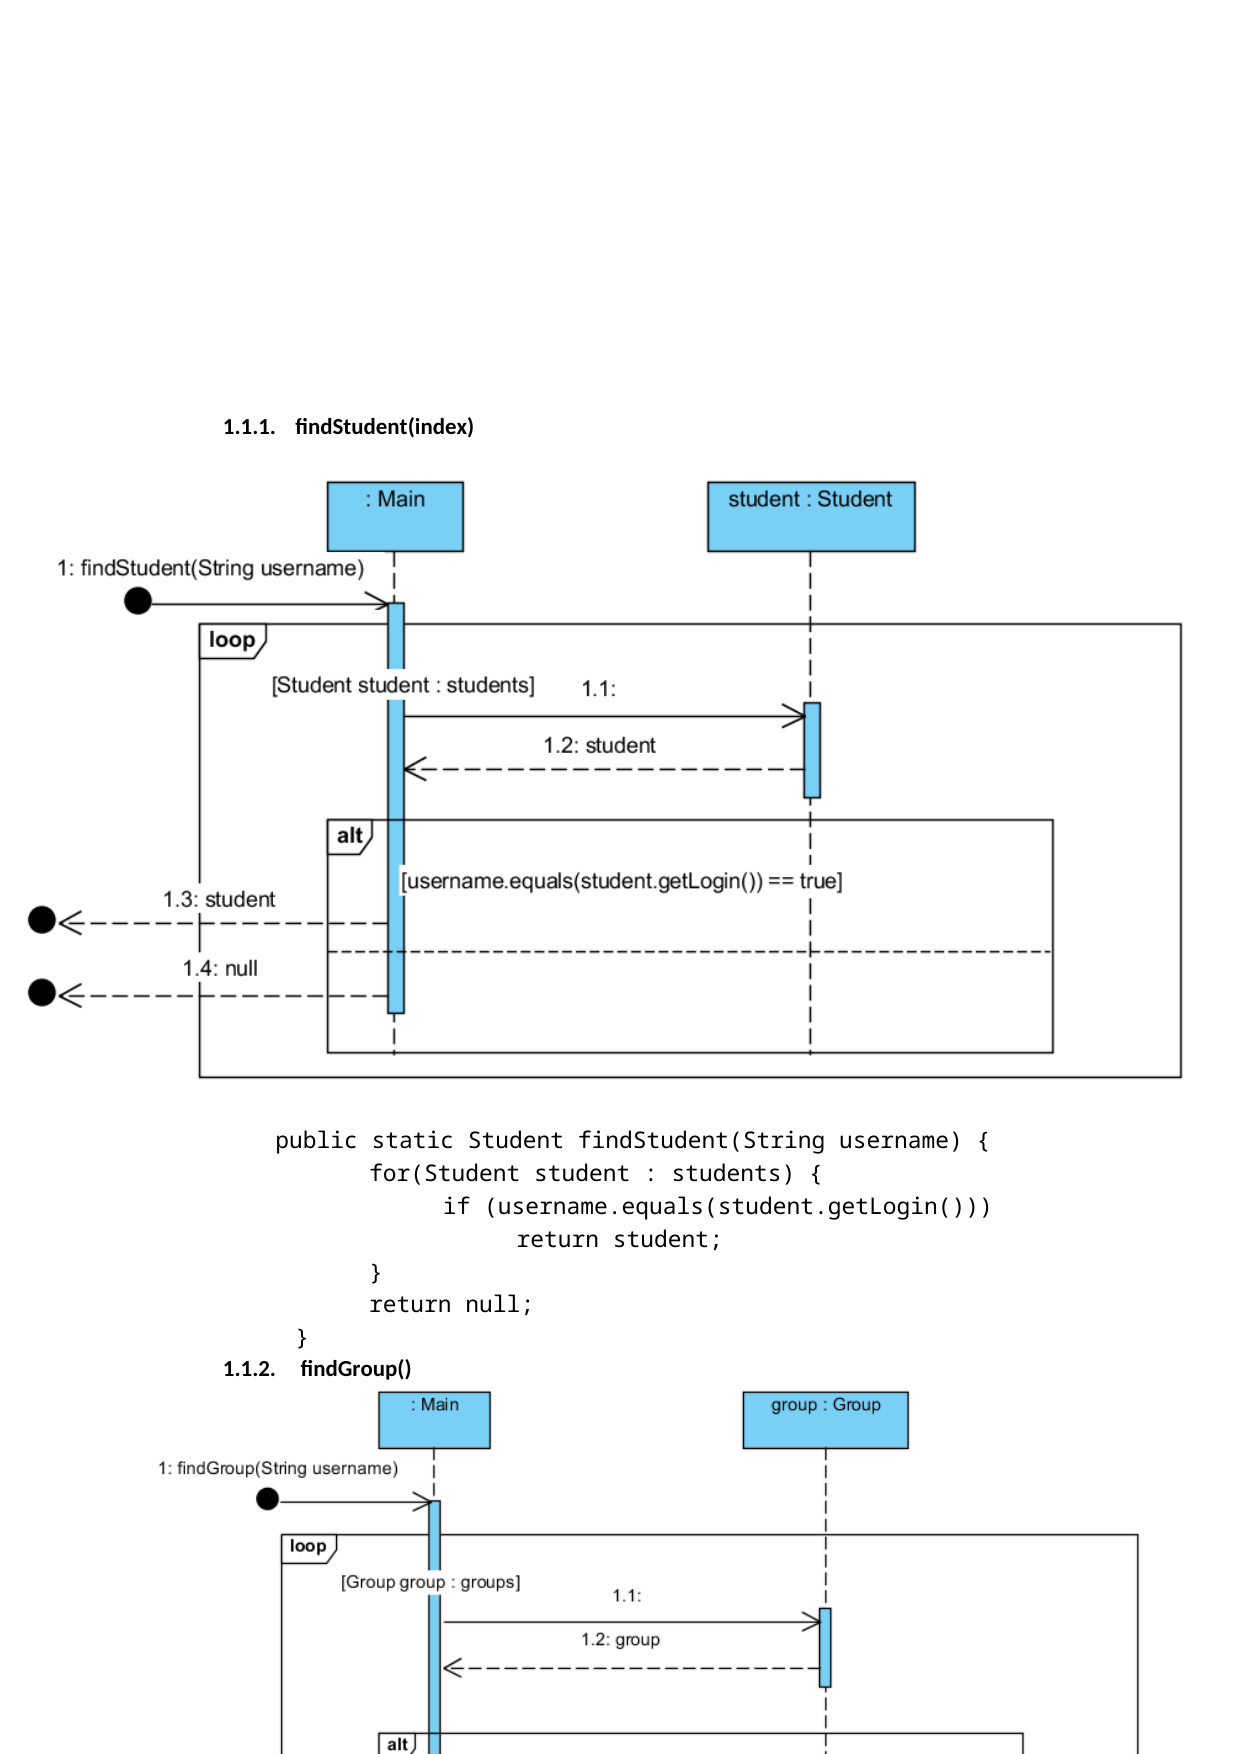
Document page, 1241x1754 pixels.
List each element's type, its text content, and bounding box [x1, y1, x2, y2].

list findGroup() [223, 1354, 1093, 1382]
list if (username.equals(student.getLogin())) [275, 1190, 1093, 1221]
list for(Student student : students) { [275, 1157, 1093, 1188]
picture [69, 1373, 1171, 1754]
list return null; [275, 1288, 1093, 1320]
list return student; [496, 1223, 1093, 1254]
picture [12, 472, 1205, 1100]
list public static Student findStudent(String username) { [275, 1100, 1093, 1156]
list findStudent(index) [223, 412, 1093, 440]
list } [275, 1321, 1093, 1352]
list } [275, 1256, 1093, 1287]
